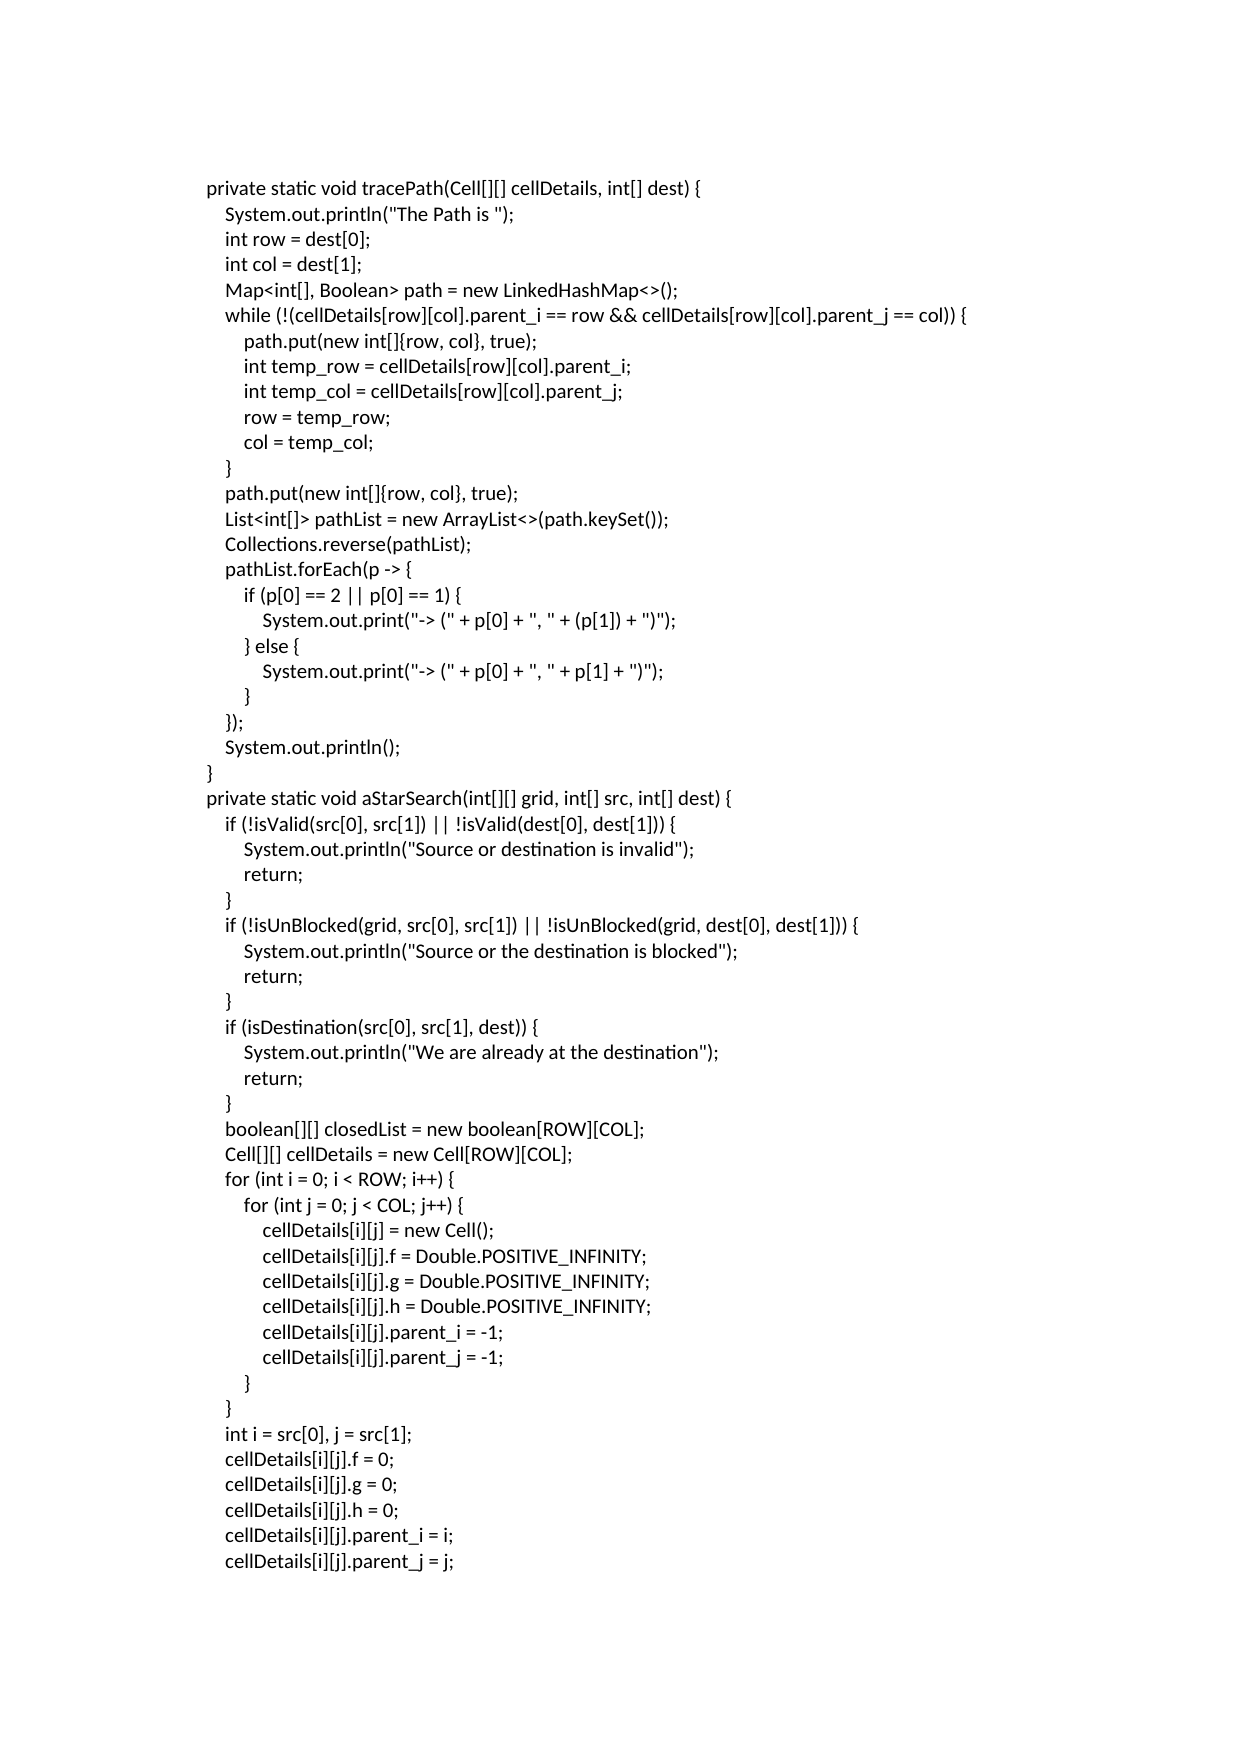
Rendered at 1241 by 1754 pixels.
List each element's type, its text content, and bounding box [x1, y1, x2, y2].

text private static void tracePath(Cell[][] cellDetails, int[] dest) { [187, 175, 1053, 201]
text }); [187, 709, 1053, 734]
text int i = src[0], j = src[1]; [187, 1421, 1053, 1446]
text int temp_row = cellDetails[row][col].parent_i; [187, 353, 1053, 379]
text path.put(new int[]{row, col}, true); [187, 328, 1053, 353]
text if (isDestination(src[0], src[1], dest)) { [187, 1014, 1053, 1039]
text System.out.print("-> (" + p[0] + ", " + (p[1]) + ")"); [187, 607, 1053, 633]
text Map<int[], Boolean> path = new LinkedHashMap<>(); [187, 277, 1053, 302]
text cellDetails[i][j] = new Cell(); [187, 1217, 1053, 1243]
text cellDetails[i][j].f = Double.POSITIVE_INFINITY; [187, 1243, 1053, 1268]
text System.out.println("Source or destination is invalid"); [187, 836, 1053, 862]
text col = temp_col; [187, 429, 1053, 455]
text System.out.println("Source or the destination is blocked"); [187, 938, 1053, 963]
text System.out.println("The Path is "); [187, 201, 1053, 226]
text private static void aStarSearch(int[][] grid, int[] src, int[] dest) { [187, 785, 1053, 811]
text } [187, 989, 1053, 1014]
text cellDetails[i][j].parent_j = -1; [187, 1344, 1053, 1370]
text while (!(cellDetails[row][col].parent_i == row && cellDetails[row][col].parent_j == col)) { [187, 302, 1053, 328]
text cellDetails[i][j].h = 0; [187, 1497, 1053, 1522]
text } [187, 760, 1053, 785]
text Collections.reverse(pathList); [187, 531, 1053, 557]
text } [187, 887, 1053, 912]
text System.out.println(); [187, 734, 1053, 760]
text } [187, 684, 1053, 709]
text } else { [187, 633, 1053, 658]
text int row = dest[0]; [187, 226, 1053, 252]
text System.out.println("We are already at the destination"); [187, 1039, 1053, 1065]
text System.out.print("-> (" + p[0] + ", " + p[1] + ")"); [187, 658, 1053, 684]
text int col = dest[1]; [187, 252, 1053, 277]
text int temp_col = cellDetails[row][col].parent_j; [187, 379, 1053, 404]
text for (int i = 0; i < ROW; i++) { [187, 1167, 1053, 1192]
text cellDetails[i][j].g = Double.POSITIVE_INFINITY; [187, 1268, 1053, 1294]
text return; [187, 862, 1053, 887]
text List<int[]> pathList = new ArrayList<>(path.keySet()); [187, 506, 1053, 531]
text path.put(new int[]{row, col}, true); [187, 480, 1053, 506]
text cellDetails[i][j].g = 0; [187, 1472, 1053, 1497]
text if (!isValid(src[0], src[1]) || !isValid(dest[0], dest[1])) { [187, 811, 1053, 836]
text } [187, 1370, 1053, 1395]
text cellDetails[i][j].parent_i = i; [187, 1522, 1053, 1548]
text for (int j = 0; j < COL; j++) { [187, 1192, 1053, 1217]
text boolean[][] closedList = new boolean[ROW][COL]; [187, 1116, 1053, 1141]
text cellDetails[i][j].parent_i = -1; [187, 1319, 1053, 1344]
text return; [187, 963, 1053, 989]
text return; [187, 1065, 1053, 1090]
text Cell[][] cellDetails = new Cell[ROW][COL]; [187, 1141, 1053, 1167]
text cellDetails[i][j].h = Double.POSITIVE_INFINITY; [187, 1294, 1053, 1319]
text cellDetails[i][j].parent_j = j; [187, 1548, 1053, 1573]
text } [187, 1395, 1053, 1421]
text if (!isUnBlocked(grid, src[0], src[1]) || !isUnBlocked(grid, dest[0], dest[1])) { [187, 912, 1053, 938]
text } [187, 1090, 1053, 1116]
text row = temp_row; [187, 404, 1053, 429]
text if (p[0] == 2 || p[0] == 1) { [187, 582, 1053, 607]
text pathList.forEach(p -> { [187, 557, 1053, 582]
text cellDetails[i][j].f = 0; [187, 1446, 1053, 1472]
text } [187, 455, 1053, 480]
